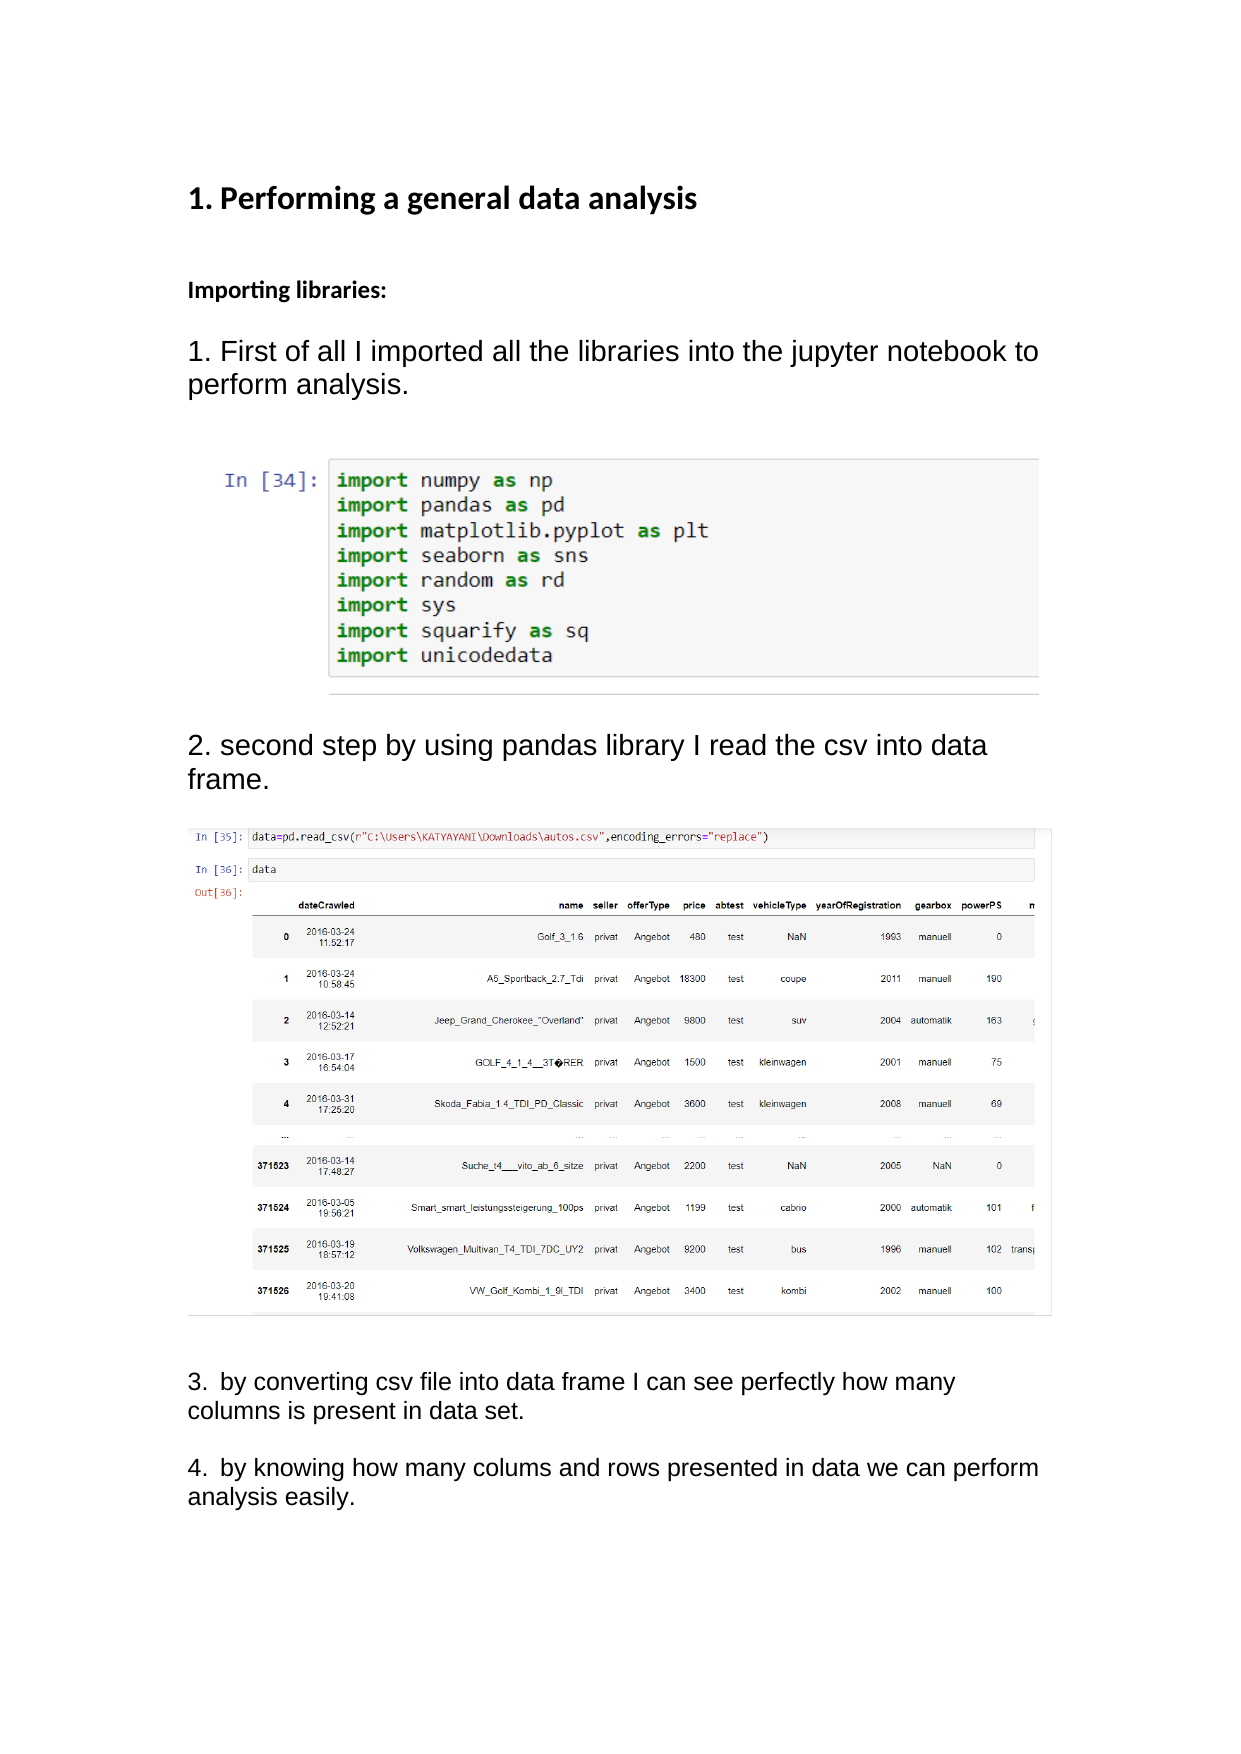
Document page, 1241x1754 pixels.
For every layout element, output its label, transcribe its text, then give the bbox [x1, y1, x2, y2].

picture [187, 828, 1052, 1316]
list First of all I imported all the libraries into the jupyter notebook to perform analysis. [187, 334, 1053, 401]
list second step by using pandas library I read the csv into data frame. [187, 728, 1053, 795]
text Importing libraries: [187, 274, 1053, 305]
list by knowing how many colums and rows presented in data we can perform analysis easily. [187, 1453, 1053, 1511]
picture [187, 434, 1039, 695]
list by converting csv file into data frame I can see perfectly how many columns is present in data set. [187, 1367, 1053, 1424]
subtitle Performing a general data analysis [187, 177, 1053, 218]
